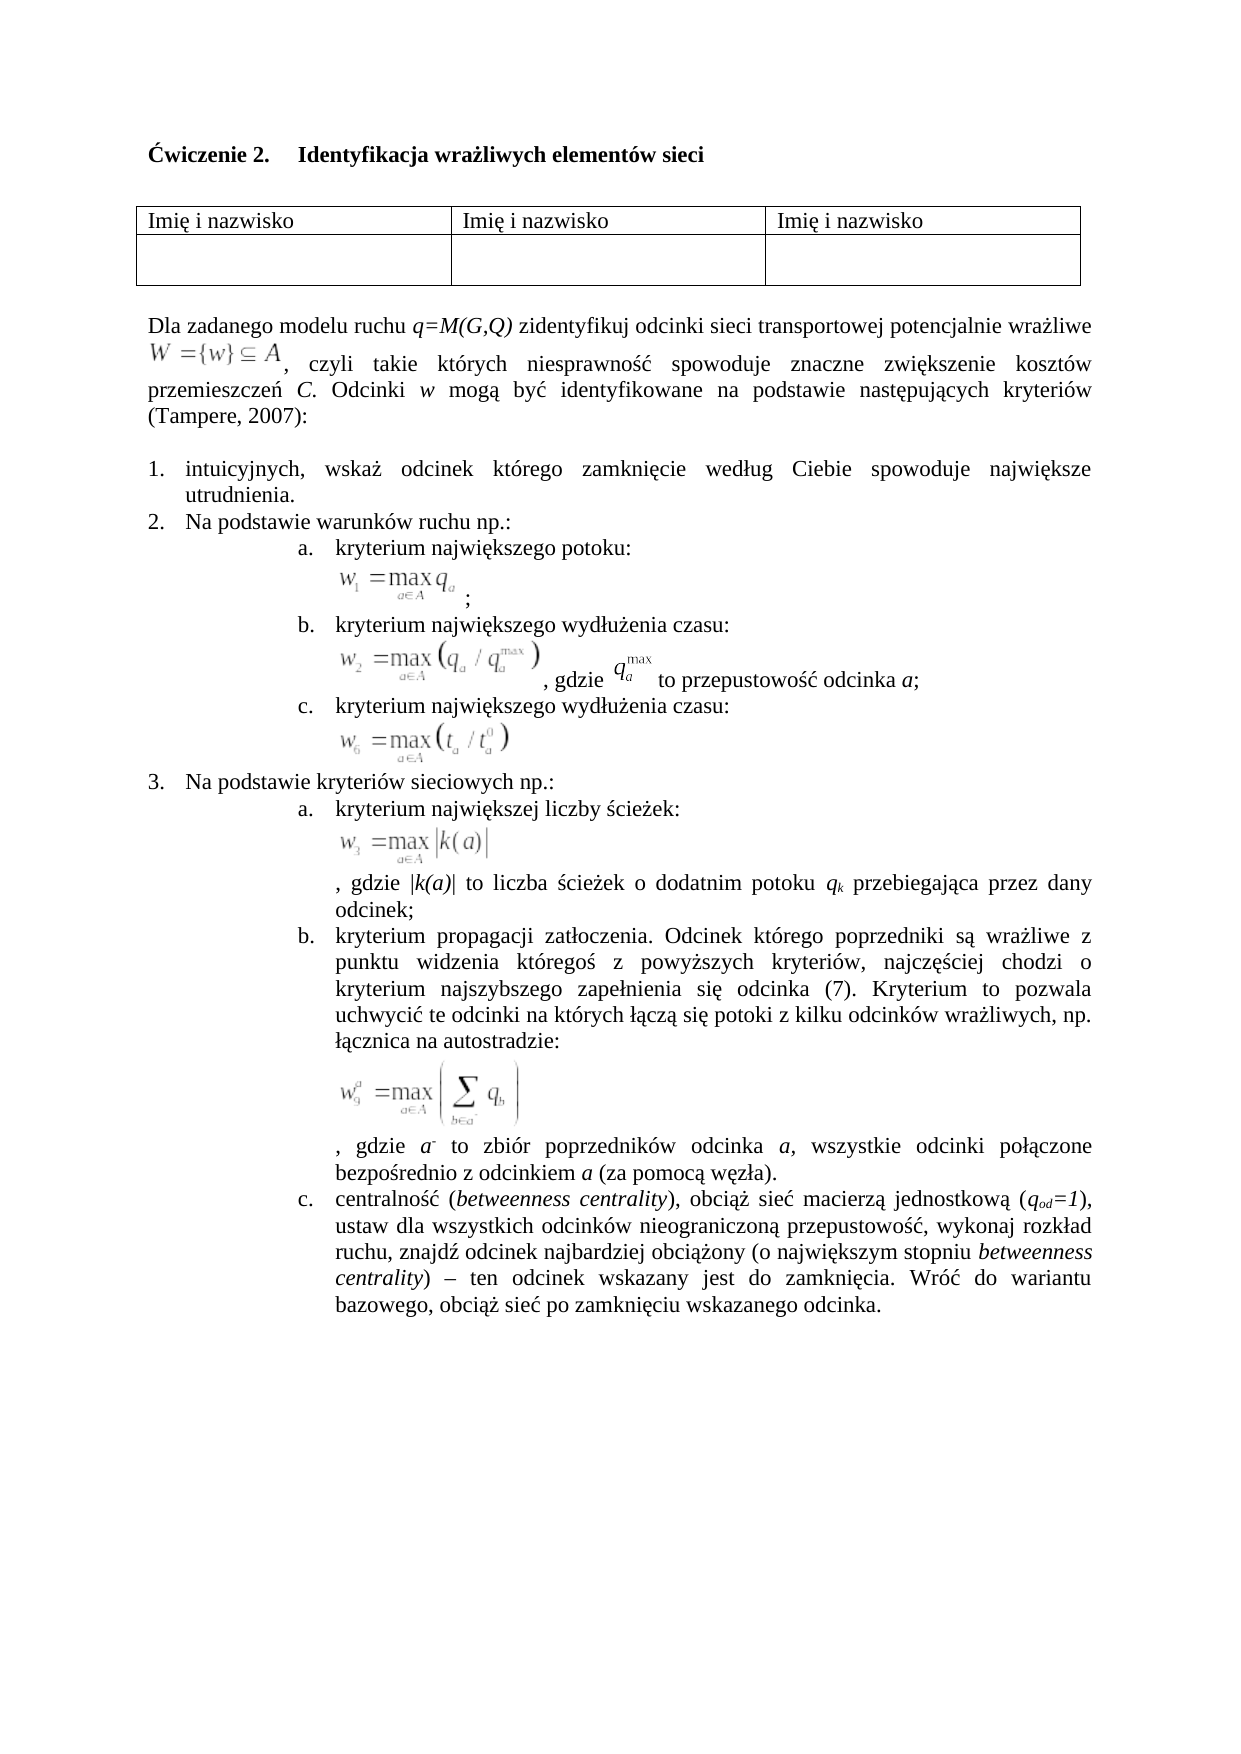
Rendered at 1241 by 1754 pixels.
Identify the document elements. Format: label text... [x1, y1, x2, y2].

list kryterium propagacji zatłoczenia. Odcinek którego poprzedniki są wrażliwe z punktu widzenia któregoś z powyższych kryteriów, najczęściej chodzi o kryterium najszybszego zapełnienia się odcinka (7). Kryterium to pozwala uchwycić te odcinki na których łączą się potoki z kilku odcinków wrażliwych, np. łącznica na autostradzie: [298, 922, 1093, 1054]
text , gdzie |k(a)| to liczba ścieżek o dodatnim potoku qk przebiegająca przez dany odcinek; [335, 869, 1093, 922]
list Na podstawie warunków ruchu np.: [148, 508, 1093, 534]
list , gdzie a- to zbiór poprzedników odcinka a, wszystkie odcinki połączone bezpośrednio z odcinkiem a (za pomocą węzła). [335, 1133, 1093, 1185]
table_header Imię i nazwisko [452, 207, 765, 233]
list ; [298, 561, 1093, 611]
list intuicyjnych, wskaż odcinek którego zamknięcie według Ciebie spowoduje największe utrudnienia. [148, 455, 1093, 508]
list Na podstawie kryteriów sieciowych np.: [148, 768, 1093, 795]
table_cell [452, 235, 765, 284]
list kryterium największego wydłużenia czasu: [298, 692, 1093, 718]
list , gdzie to przepustowość odcinka a; [298, 637, 1093, 692]
table_header Imię i nazwisko [137, 207, 451, 233]
list kryterium największej liczby ścieżek: [298, 795, 1093, 821]
list centralność (betweenness centrality), obciąż sieć macierzą jednostkową (qod=1), ustaw dla wszystkich odcinków nieograniczoną przepustowość, wykonaj rozkład ruchu, znajdź odcinek najbardziej obciążony (o największym stopniu betweenness centrality) – ten odcinek wskazany jest do zamknięcia. Wróć do wariantu bazowego, obciąż sieć po zamknięciu wskazanego odcinka. [298, 1185, 1093, 1317]
list kryterium największego potoku: [298, 534, 1093, 561]
table_cell [137, 235, 451, 284]
list kryterium największego wydłużenia czasu: [298, 611, 1093, 637]
subtitle Identyfikacja wrażliwych elementów sieci [148, 141, 1093, 167]
table_header Imię i nazwisko [766, 207, 1080, 233]
text Dla zadanego modelu ruchu q=M(G,Q) zidentyfikuj odcinki sieci transportowej potencjalnie wrażliwe , czyli takie których niesprawność spowoduje znaczne zwiększenie kosztów przemieszczeń C. Odcinki w mogą być identyfikowane na podstawie następujących kryteriów (Tampere, 2007): [148, 312, 1093, 429]
table_cell [766, 235, 1080, 284]
